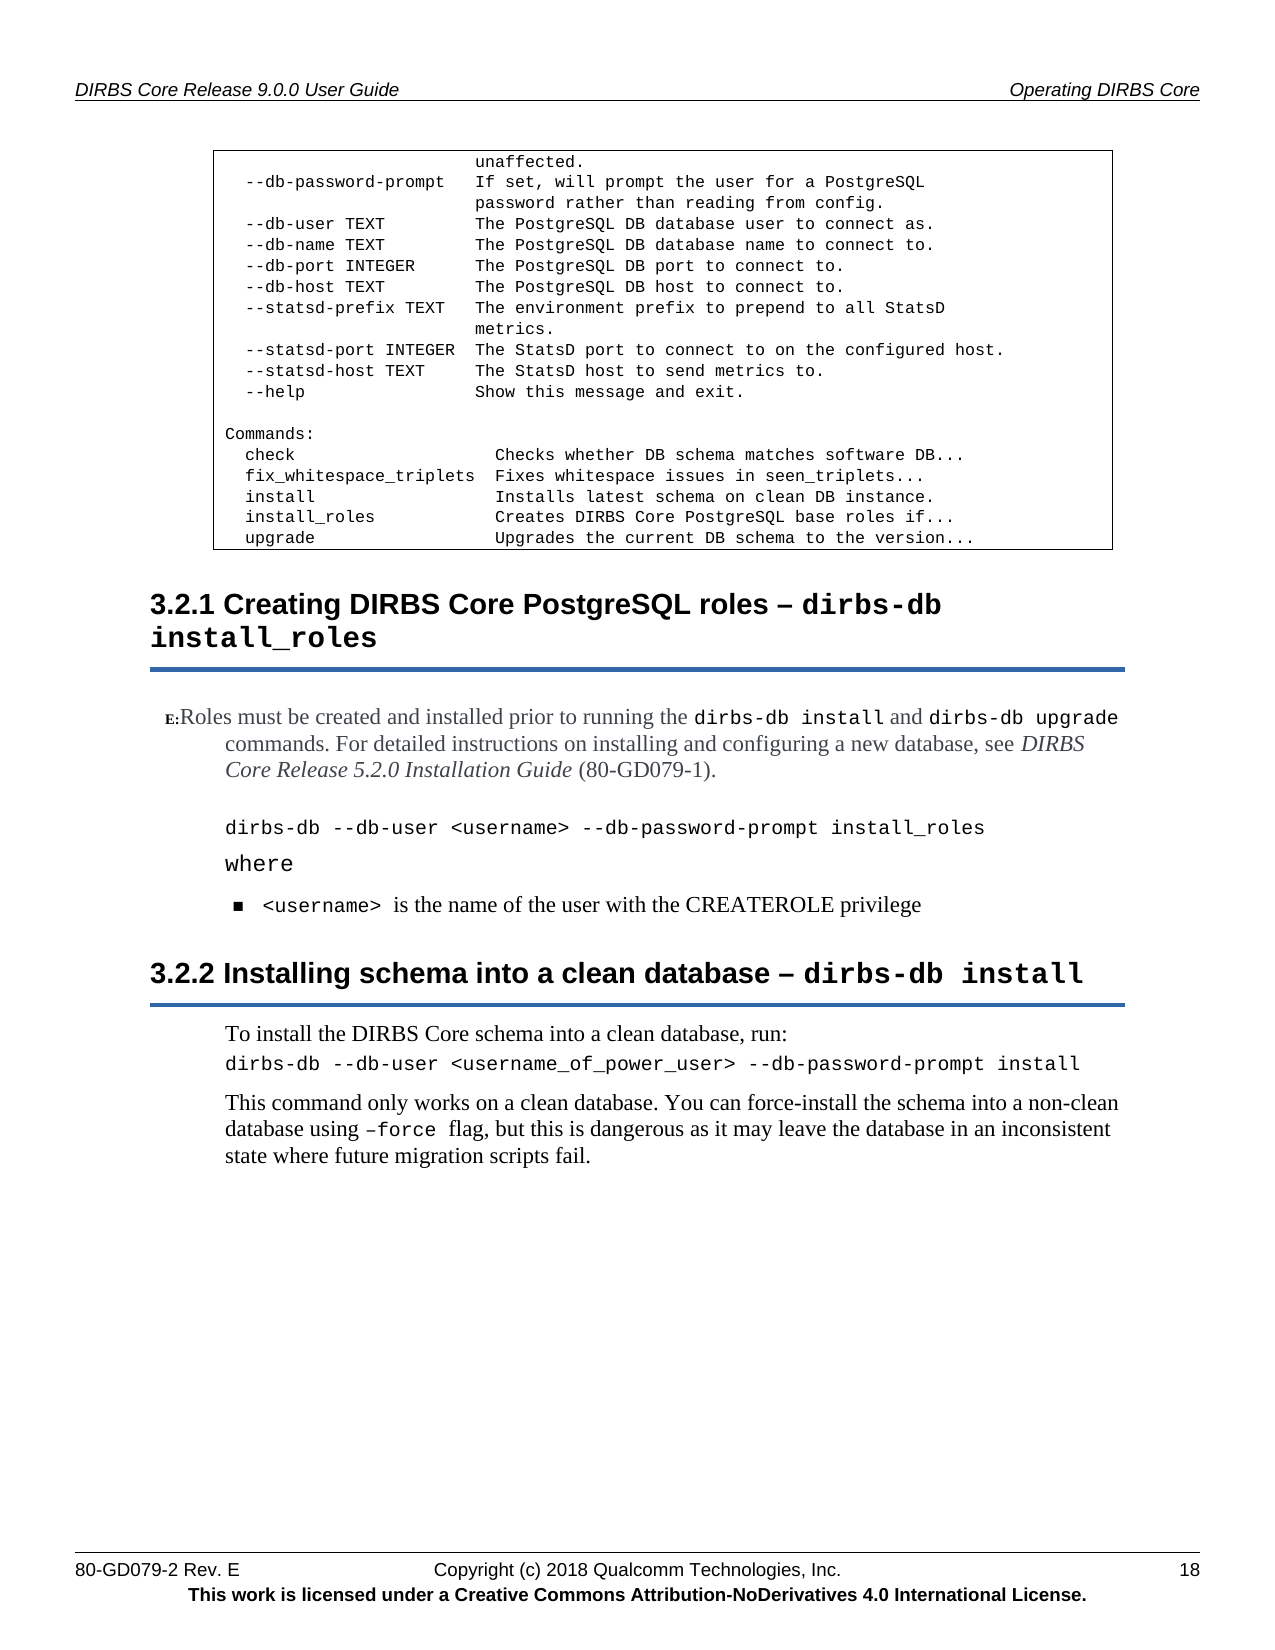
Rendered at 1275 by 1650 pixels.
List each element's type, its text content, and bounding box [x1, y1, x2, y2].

list Roles must be created and installed prior to running the dirbs-db install and dirbs-db upgrade commands. For detailed instructions on installing and configuring a new database, see DIRBS Core Release 5.2.0 Installation Guide (80-GD079-1). [165, 703, 1125, 783]
text dirbs-db --db-user <username_of_power_user> --db-password-prompt install [225, 1050, 1125, 1076]
subtitle Installing schema into a clean database – dirbs-db install [150, 956, 1125, 1003]
text To install the DIRBS Core schema into a clean database, run: [225, 1020, 1125, 1046]
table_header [214, 151, 1112, 549]
text This command only works on a clean database. You can force-install the schema into a non-clean database using –force flag, but this is dangerous as it may leave the database in an inconsistent state where future migration scripts fail. [225, 1089, 1125, 1169]
subtitle Creating DIRBS Core PostgreSQL roles – dirbs-db install_roles [150, 587, 1125, 667]
text where [225, 853, 1125, 879]
text dirbs-db --db-user <username> --db-password-prompt install_roles [225, 814, 1125, 840]
list <username> is the name of the user with the CREATEROLE privilege [232, 891, 1125, 918]
